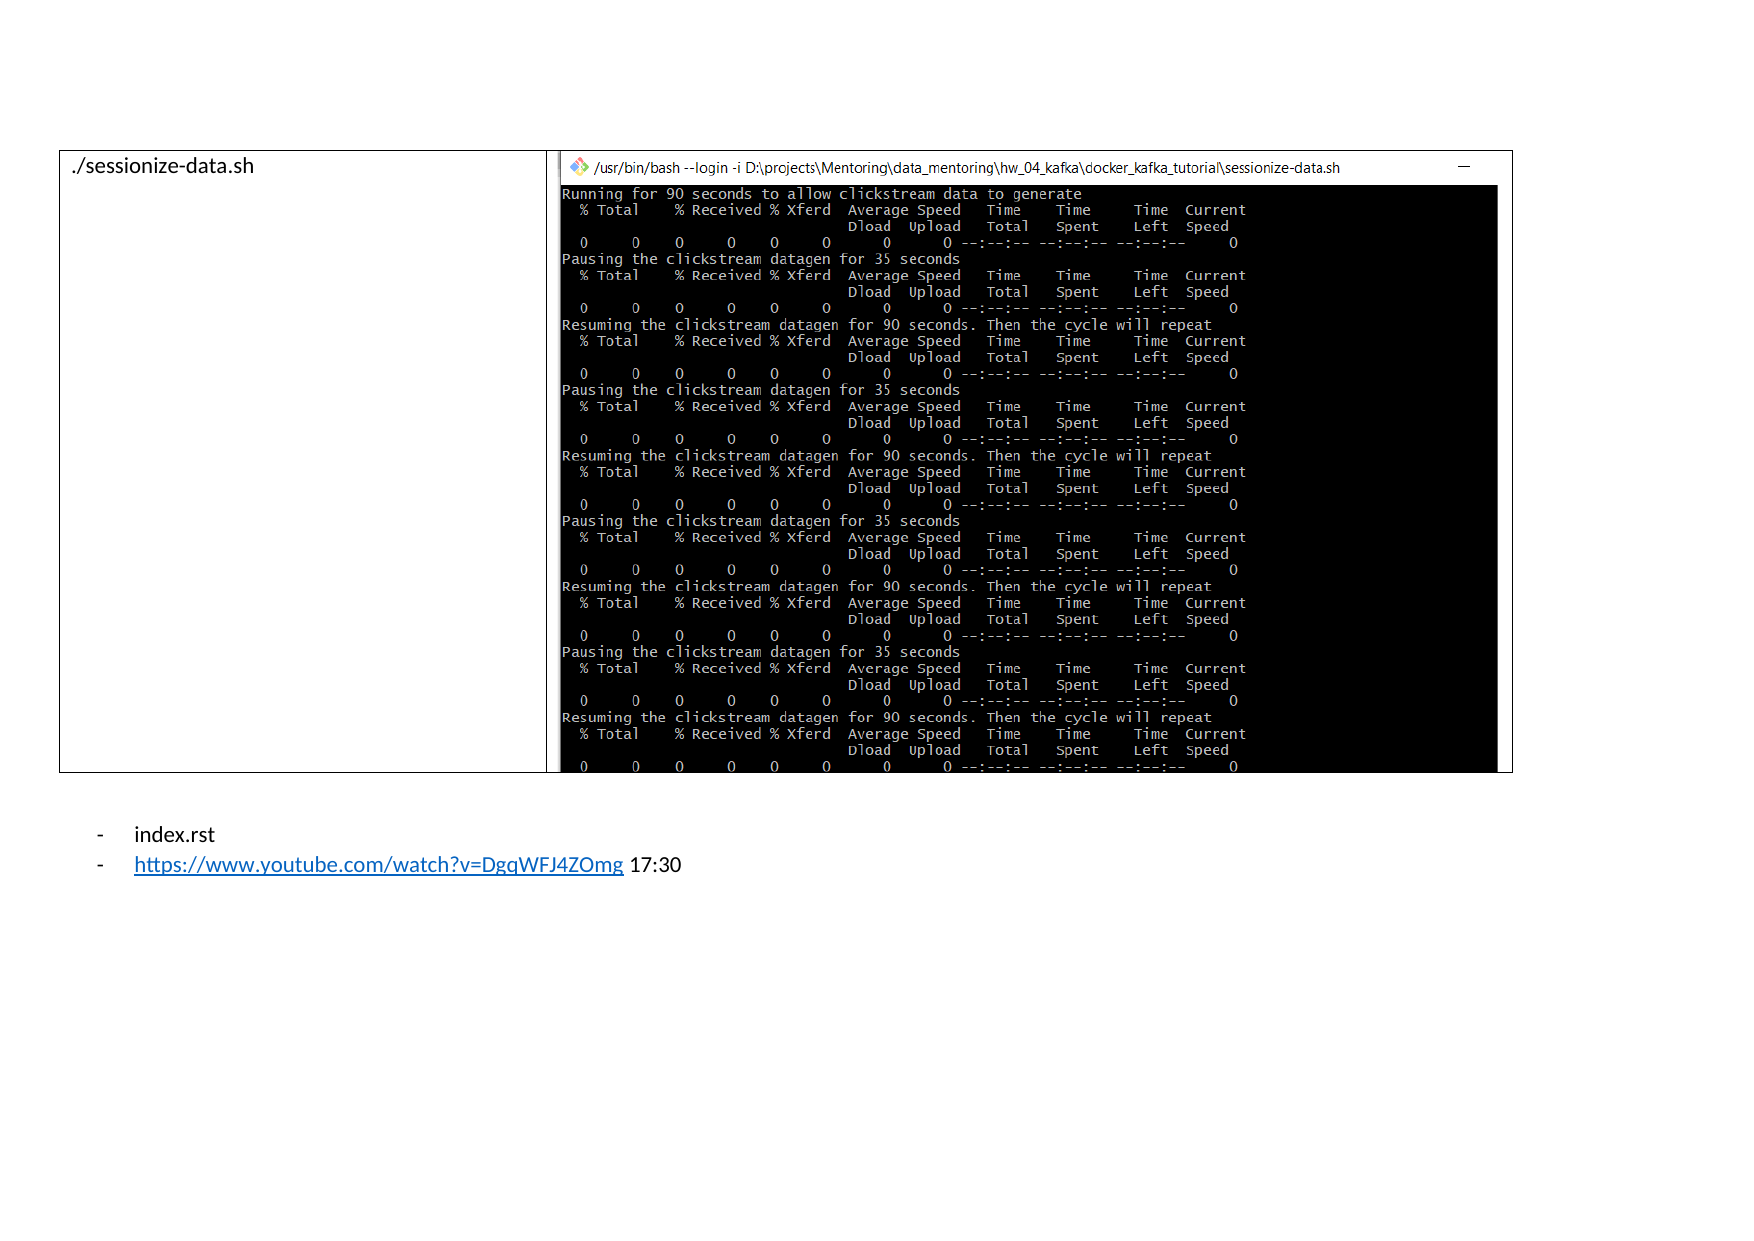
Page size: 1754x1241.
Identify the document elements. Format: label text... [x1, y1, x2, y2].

table_cell [547, 151, 557, 772]
list https://www.youtube.com/watch?v=DgqWFJ4ZOmg 17:30 [97, 850, 1698, 878]
table_cell ./sessionize-data.sh [60, 151, 546, 772]
table_cell [1498, 151, 1512, 772]
picture [557, 151, 1498, 772]
list index.rst [97, 820, 1698, 848]
